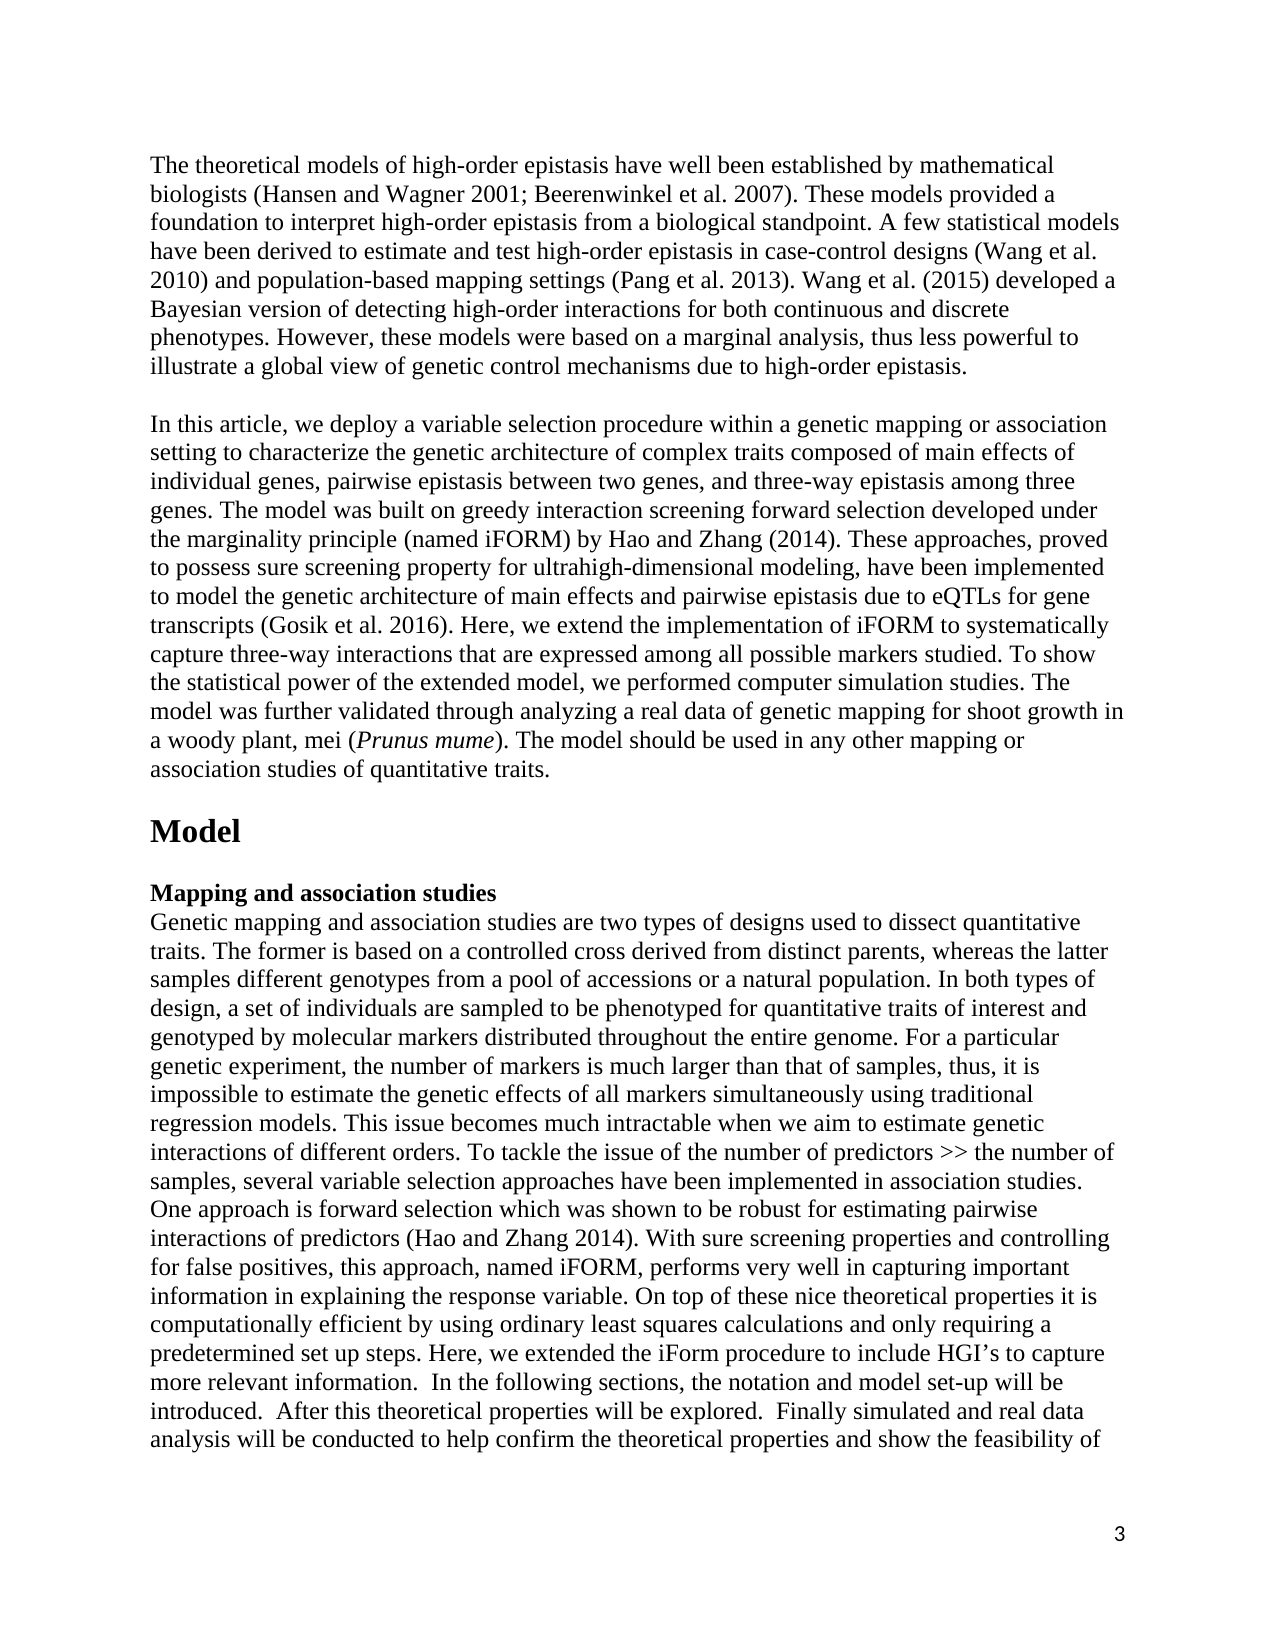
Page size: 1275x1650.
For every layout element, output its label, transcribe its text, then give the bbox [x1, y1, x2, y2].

text In this article, we deploy a variable selection procedure within a genetic mapping or association setting to characterize the genetic architecture of complex traits composed of main effects of individual genes, pairwise epistasis between two genes, and three-way epistasis among three genes. The model was built on greedy interaction screening forward selection developed under the marginality principle (named iFORM) by Hao and Zhang (2014). These approaches, proved to possess sure screening property for ultrahigh-dimensional modeling, have been implemented to model the genetic architecture of main effects and pairwise epistasis due to eQTLs for gene transcripts (Gosik et al. 2016). Here, we extend the implementation of iFORM to systematically capture three-way interactions that are expressed among all possible markers studied. To show the statistical power of the extended model, we performed computer simulation studies. The model was further validated through analyzing a real data of genetic mapping for shoot growth in a woody plant, mei (Prunus mume). The model should be used in any other mapping or association studies of quantitative traits. [150, 409, 1125, 782]
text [150, 907, 1125, 1453]
text Model [150, 811, 1125, 849]
text The theoretical models of high-order epistasis have well been established by mathematical biologists (Hansen and Wagner 2001; Beerenwinkel et al. 2007). These models provided a foundation to interpret high-order epistasis from a biological standpoint. A few statistical models have been derived to estimate and test high-order epistasis in case-control designs (Wang et al. 2010) and population-based mapping settings (Pang et al. 2013). Wang et al. (2015) developed a Bayesian version of detecting high-order interactions for both continuous and discrete phenotypes. However, these models were based on a marginal analysis, thus less powerful to illustrate a global view of genetic control mechanisms due to high-order epistasis. [150, 150, 1125, 380]
text Mapping and association studies [150, 878, 1125, 907]
